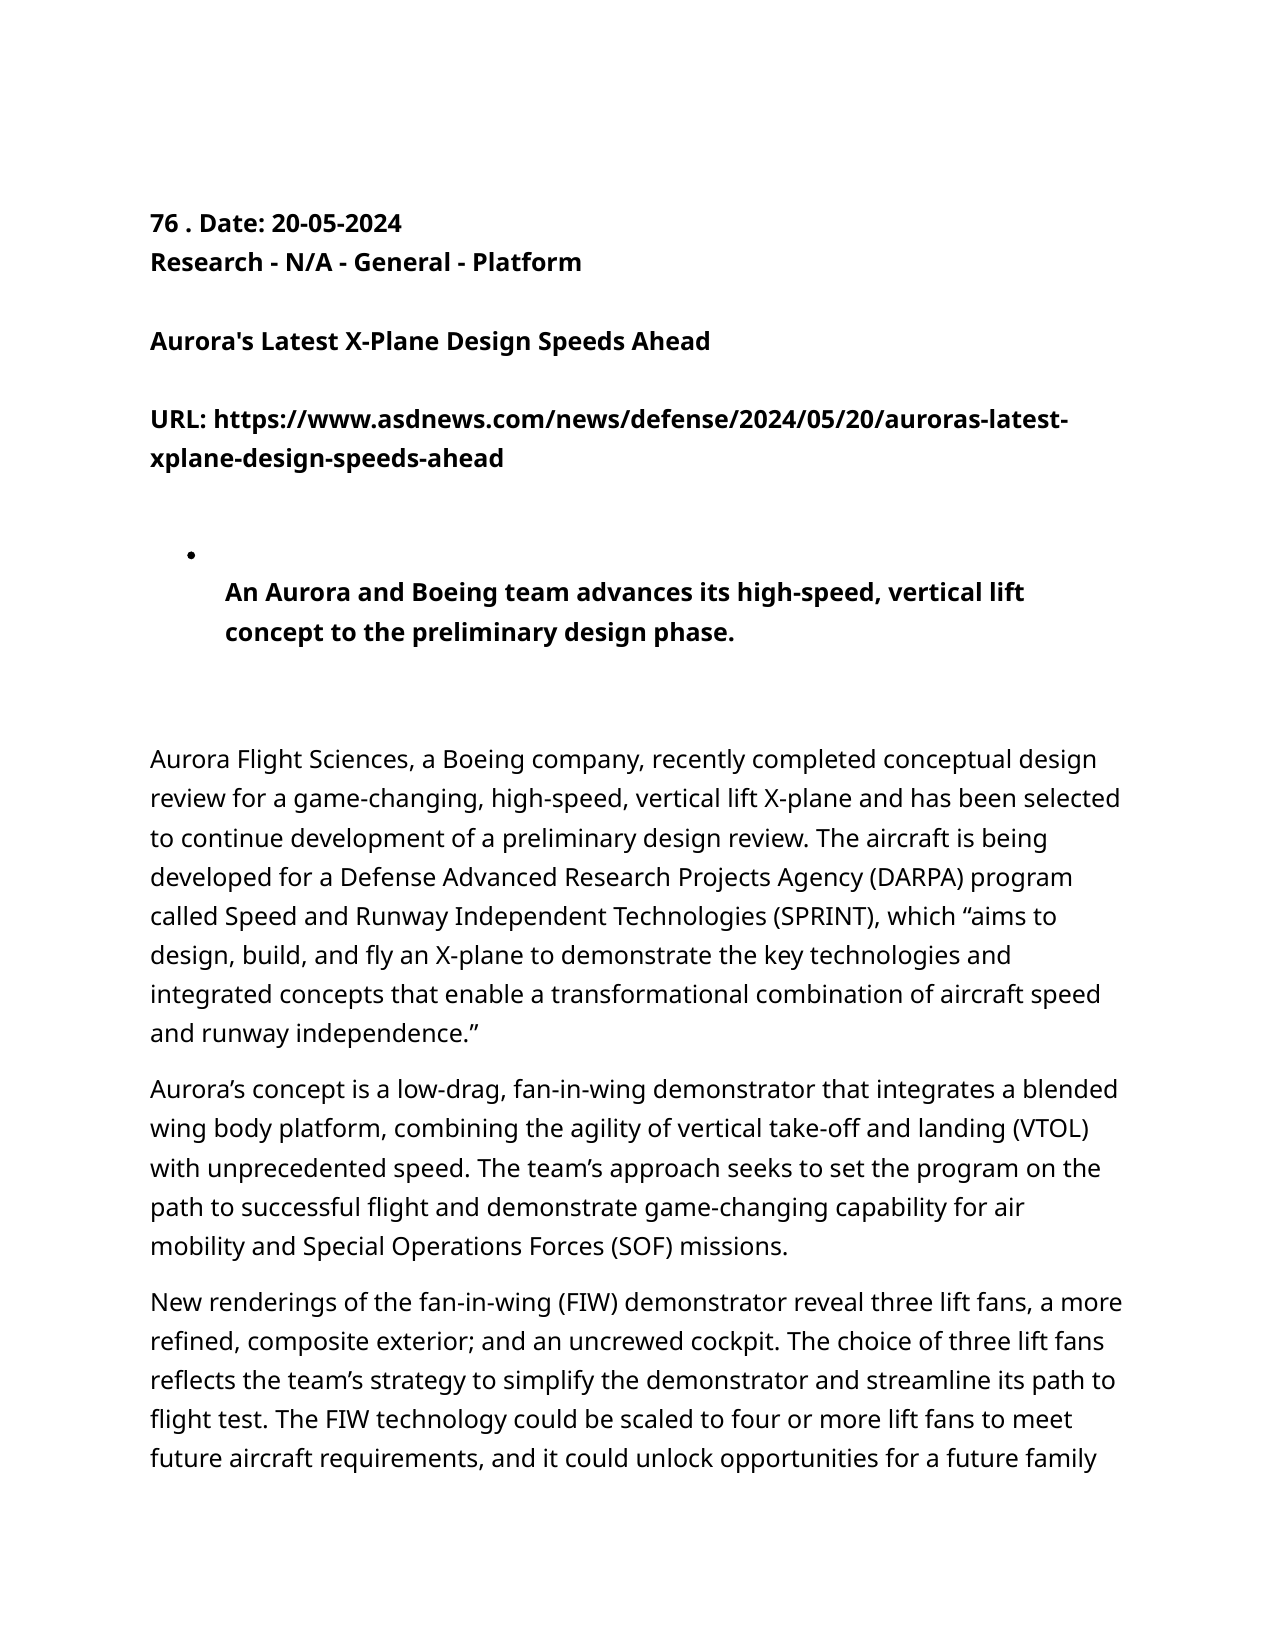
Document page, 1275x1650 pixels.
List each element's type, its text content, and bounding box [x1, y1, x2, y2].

list An Aurora and Boeing team advances its high-speed, vertical lift concept to the preliminary design phase. [187, 536, 1125, 648]
text Aurora Flight Sciences, a Boeing company, recently completed conceptual design review for a game-changing, high-speed, vertical lift X-plane and has been selected to continue development of a preliminary design review. The aircraft is being developed for a Defense Advanced Research Projects Agency (DARPA) program called Speed and Runway Independent Technologies (SPRINT), which “aims to design, build, and fly an X-plane to demonstrate the key technologies and integrated concepts that enable a transformational combination of aircraft speed and runway independence.” [150, 742, 1125, 1050]
text 76 . Date: 20-05-2024 Research - N/A - General - Platform Aurora's Latest X-Plane Design Speeds Ahead URL: https://www.asdnews.com/news/defense/2024/05/20/auroras-latest-xplane-design-speeds-ahead [150, 206, 1125, 514]
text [150, 1284, 1125, 1475]
text Aurora’s concept is a low-drag, fan-in-wing demonstrator that integrates a blended wing body platform, combining the agility of vertical take-off and landing (VTOL) with unprecedented speed. The team’s approach seeks to set the program on the path to successful flight and demonstrate game-changing capability for air mobility and Special Operations Forces (SOF) missions. [150, 1072, 1125, 1263]
